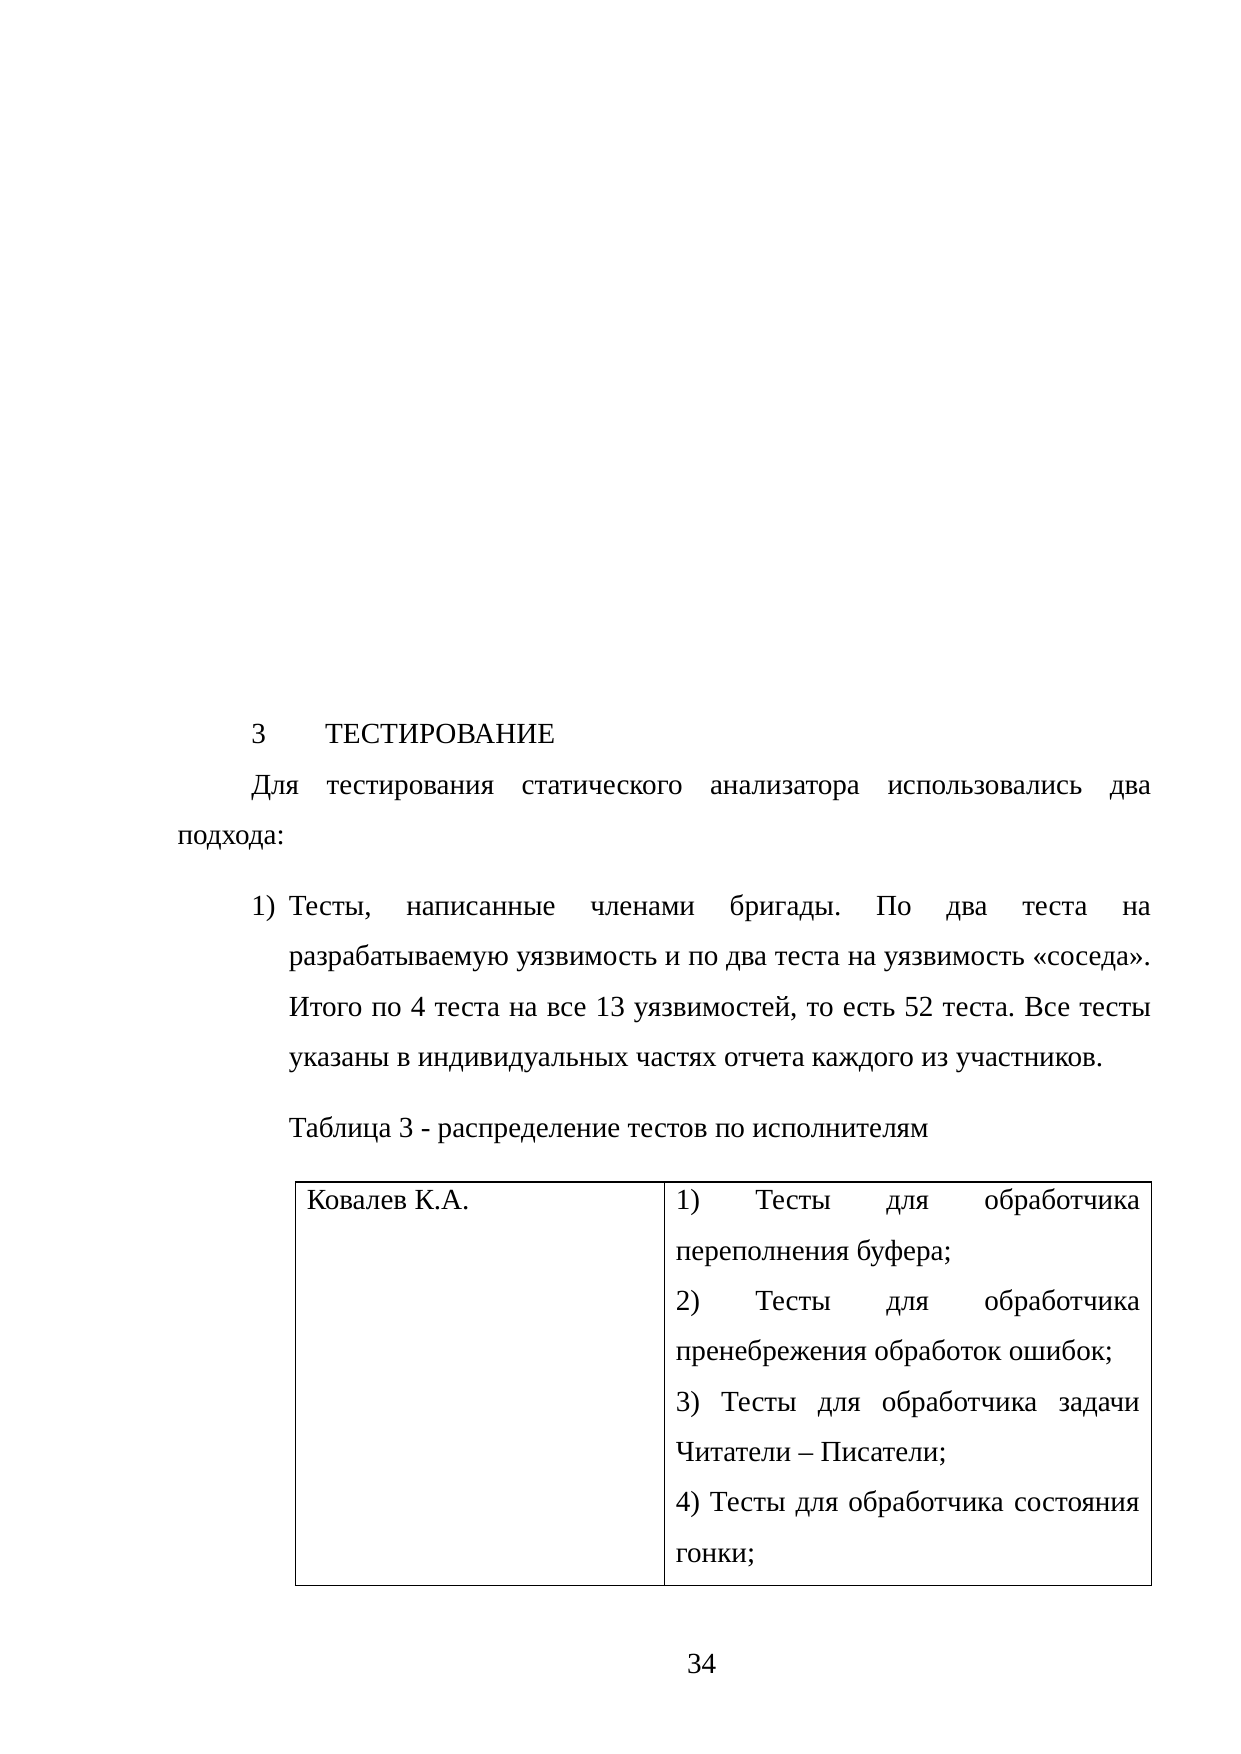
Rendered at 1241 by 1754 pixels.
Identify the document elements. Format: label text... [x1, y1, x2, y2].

subtitle ТЕСТИРОВАНИЕ [177, 716, 1152, 750]
table_header Ковалев К.А. [296, 1183, 664, 1585]
text Таблица 3 - распределение тестов по исполнителям [288, 1110, 1152, 1144]
list Тесты, написанные членами бригады. По два теста на разрабатываемую уязвимость и по два теста на уязвимость «соседа». Итого по 4 теста на все 13 уязвимостей, то есть 52 теста. Все тесты указаны в индивидуальных частях отчета каждого из участников. [251, 888, 1152, 1073]
text Для тестирования статического анализатора использовались два подхода: [177, 767, 1152, 851]
